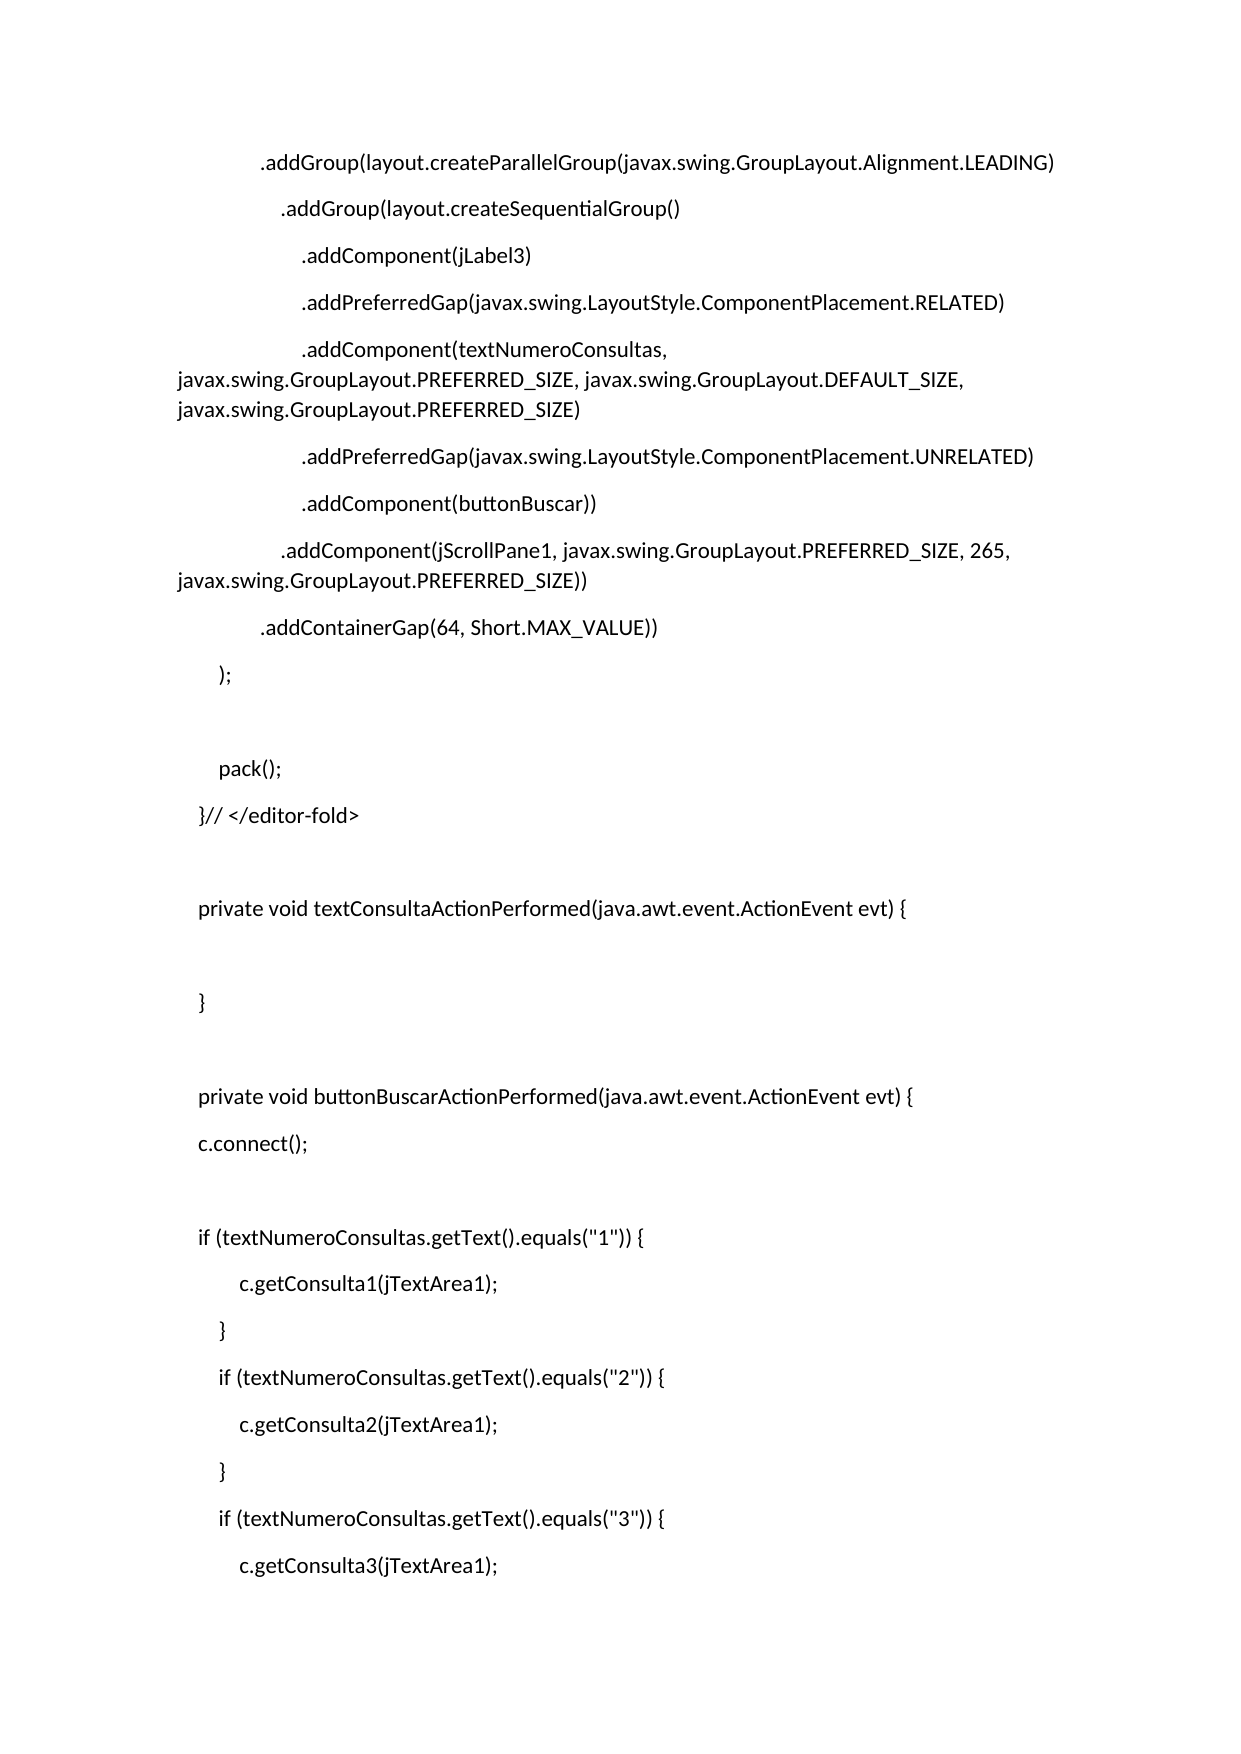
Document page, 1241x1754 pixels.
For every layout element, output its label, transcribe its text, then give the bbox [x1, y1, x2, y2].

text c.getConsulta1(jTextArea1); [177, 1269, 1063, 1297]
text .addComponent(textNumeroConsultas, javax.swing.GroupLayout.PREFERRED_SIZE, javax.swing.GroupLayout.DEFAULT_SIZE, javax.swing.GroupLayout.PREFERRED_SIZE) [177, 335, 1063, 423]
text c.getConsulta3(jTextArea1); [177, 1551, 1063, 1579]
text }// </editor-fold> [177, 801, 1063, 829]
text .addPreferredGap(javax.swing.LayoutStyle.ComponentPlacement.UNRELATED) [177, 442, 1063, 470]
text .addGroup(layout.createParallelGroup(javax.swing.GroupLayout.Alignment.LEADING) [177, 148, 1063, 176]
text c.getConsulta2(jTextArea1); [177, 1410, 1063, 1438]
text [177, 288, 1063, 316]
text } [177, 1457, 1063, 1485]
text .addContainerGap(64, Short.MAX_VALUE)) [177, 613, 1063, 641]
text .addComponent(buttonBuscar)) [177, 489, 1063, 517]
text ); [177, 660, 1063, 688]
text c.connect(); [177, 1129, 1063, 1157]
text .addGroup(layout.createSequentialGroup() [177, 194, 1063, 222]
text pack(); [177, 754, 1063, 782]
text if (textNumeroConsultas.getText().equals("2")) { [177, 1363, 1063, 1391]
text } [177, 988, 1063, 1016]
text private void textConsultaActionPerformed(java.awt.event.ActionEvent evt) { [177, 894, 1063, 922]
text .addComponent(jLabel3) [177, 241, 1063, 269]
text if (textNumeroConsultas.getText().equals("1")) { [177, 1223, 1063, 1251]
text } [177, 1316, 1063, 1344]
text .addComponent(jScrollPane1, javax.swing.GroupLayout.PREFERRED_SIZE, 265, javax.swing.GroupLayout.PREFERRED_SIZE)) [177, 536, 1063, 594]
text if (textNumeroConsultas.getText().equals("3")) { [177, 1504, 1063, 1532]
text private void buttonBuscarActionPerformed(java.awt.event.ActionEvent evt) { [177, 1082, 1063, 1110]
